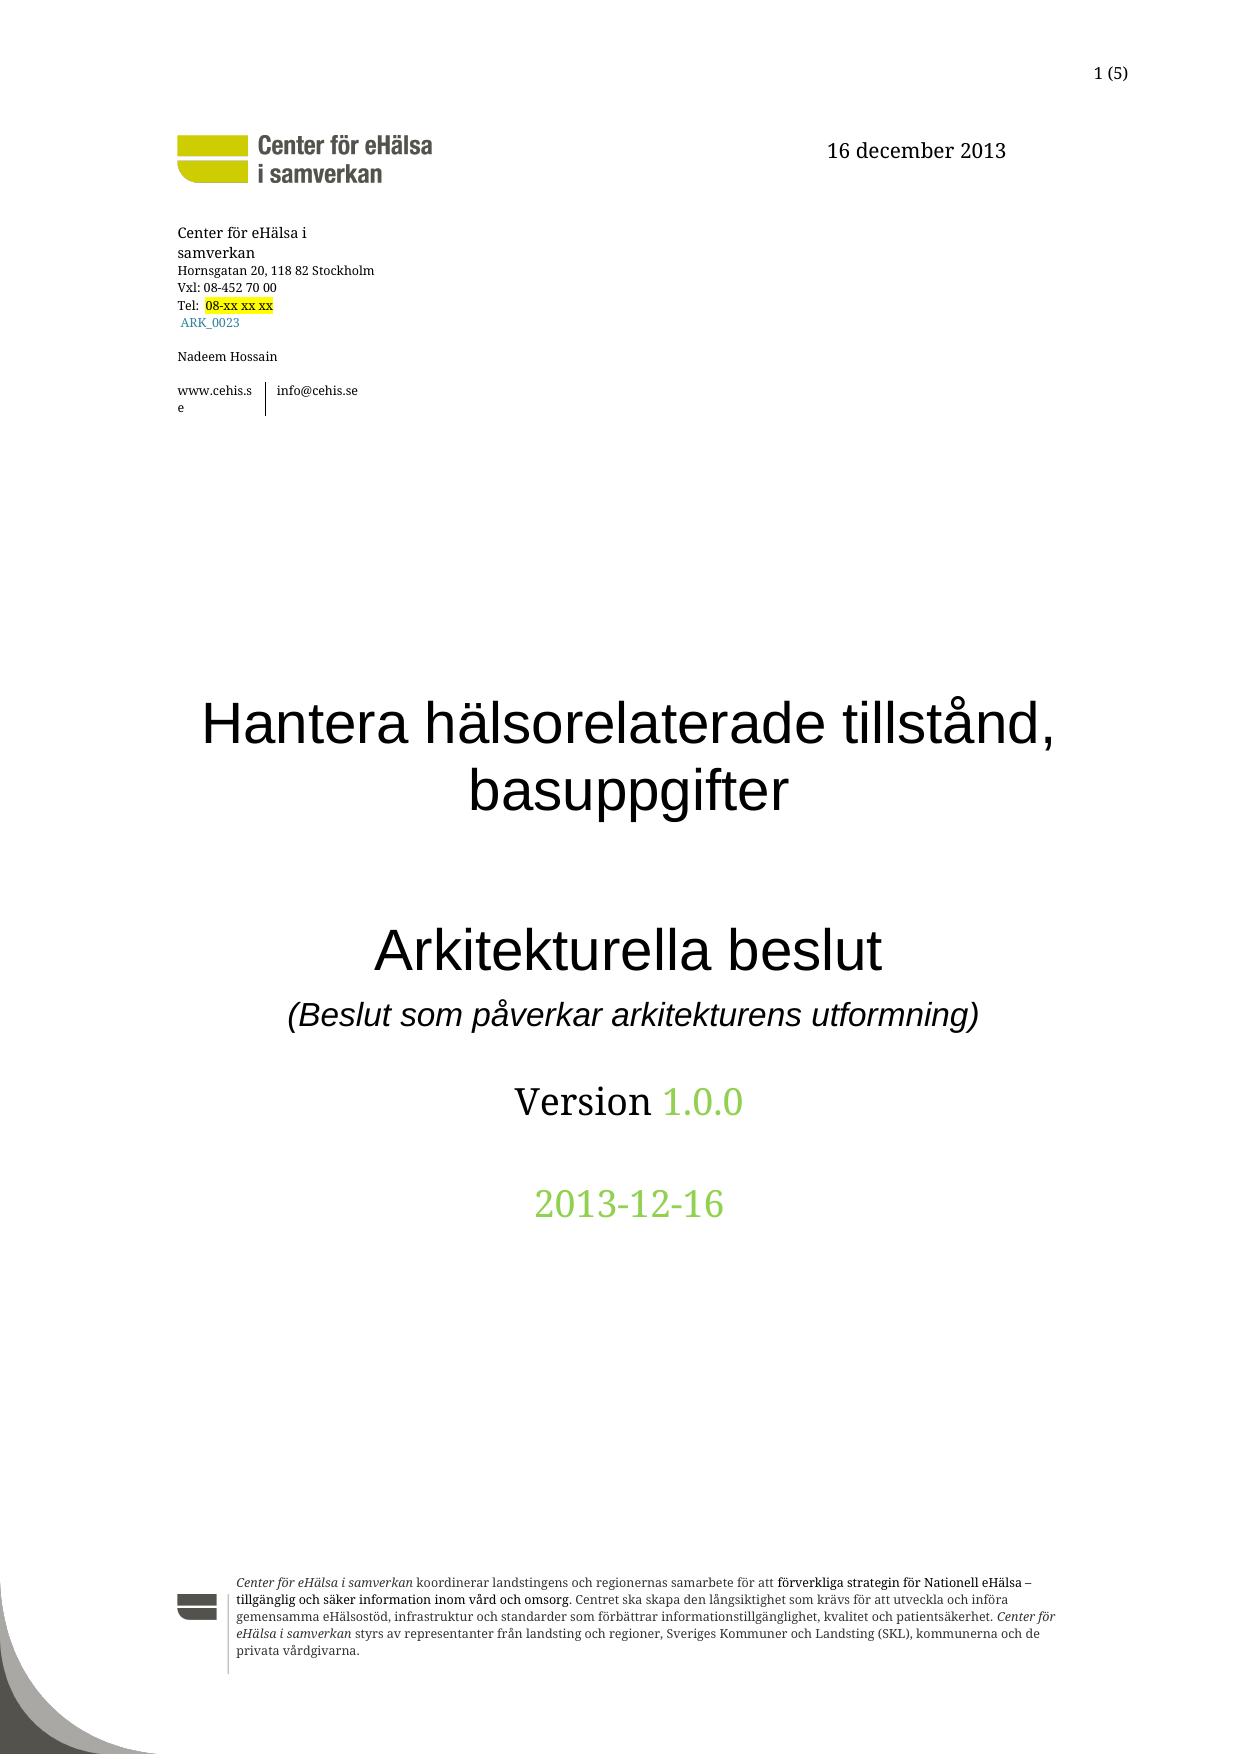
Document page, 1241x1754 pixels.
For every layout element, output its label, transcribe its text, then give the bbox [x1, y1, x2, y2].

picture [0, 1582, 229, 1754]
text Version 1.0.0 [177, 1075, 1081, 1126]
text 2013-12-16 [177, 1177, 1081, 1228]
picture [177, 135, 432, 183]
text (Beslut som påverkar arkitekturens utformning) [177, 995, 1081, 1033]
text Arkitekturella beslut [177, 915, 1081, 982]
text Hantera hälsorelaterade tillstånd, basuppgifter [177, 689, 1081, 823]
